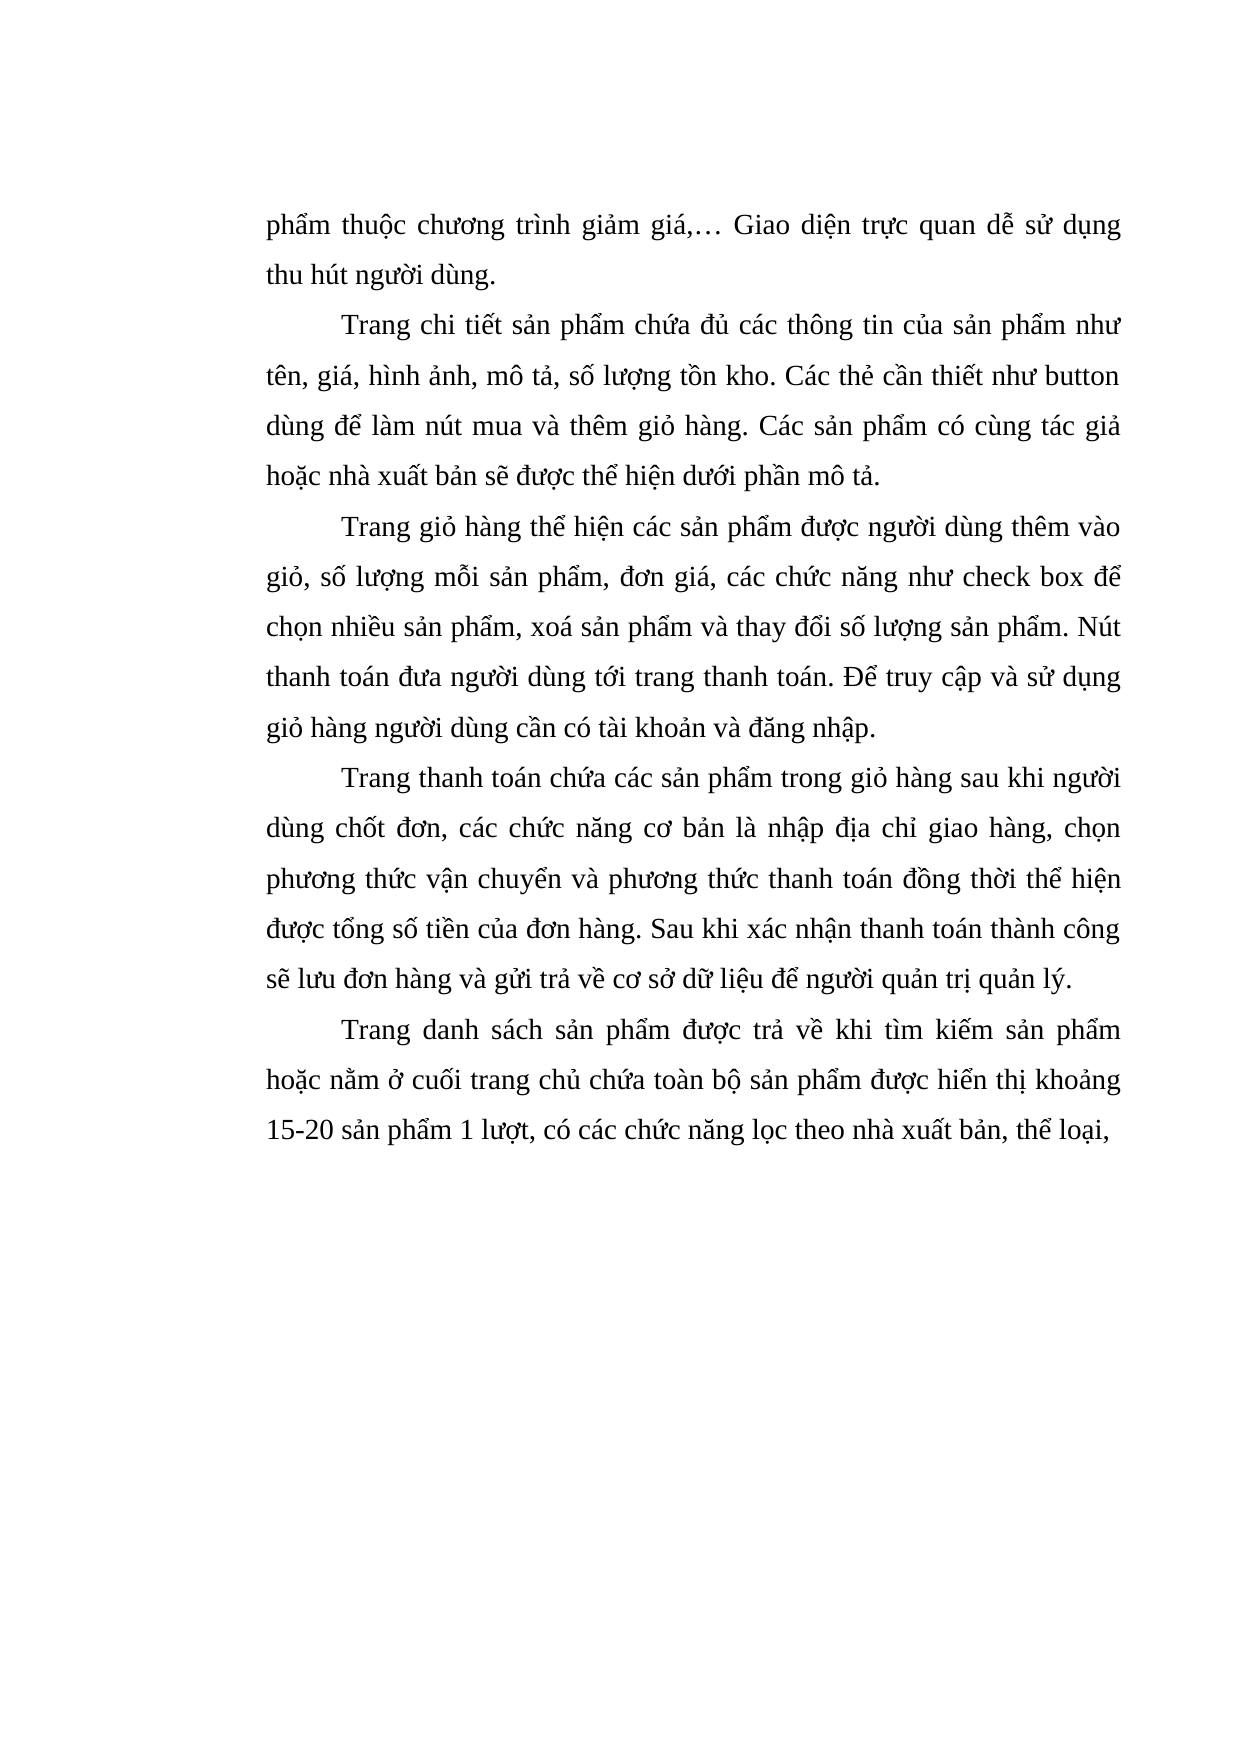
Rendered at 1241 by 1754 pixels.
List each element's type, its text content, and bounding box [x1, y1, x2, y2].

text Trang thanh toán chứa các sản phẩm trong giỏ hàng sau khi người dùng chốt đơn, các chức năng cơ bản là nhập địa chỉ giao hàng, chọn phương thức vận chuyển và phương thức thanh toán đồng thời thể hiện được tổng số tiền của đơn hàng. Sau khi xác nhận thanh toán thành công sẽ lưu đơn hàng và gửi trả về cơ sở dữ liệu để người quản trị quản lý. [266, 760, 1122, 995]
text Trang danh sách sản phẩm được trả về khi tìm kiếm sản phẩm hoặc nằm ở cuối trang chủ chứa toàn bộ sản phẩm được hiển thị khoảng 15-20 sản phẩm 1 lượt, có các chức năng lọc theo nhà xuất bản, thể loại, [266, 1012, 1122, 1146]
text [266, 207, 1122, 291]
text Trang giỏ hàng thể hiện các sản phẩm được người dùng thêm vào giỏ, số lượng mỗi sản phẩm, đơn giá, các chức năng như check box để chọn nhiều sản phẩm, xoá sản phẩm và thay đổi số lượng sản phẩm. Nút thanh toán đưa người dùng tới trang thanh toán. Để truy cập và sử dụng giỏ hàng người dùng cần có tài khoản và đăng nhập. [266, 509, 1122, 743]
text Trang chi tiết sản phẩm chứa đủ các thông tin của sản phẩm như tên, giá, hình ảnh, mô tả, số lượng tồn kho. Các thẻ cần thiết như button dùng để làm nút mua và thêm giỏ hàng. Các sản phẩm có cùng tác giả hoặc nhà xuất bản sẽ được thể hiện dưới phần mô tả. [266, 307, 1122, 492]
